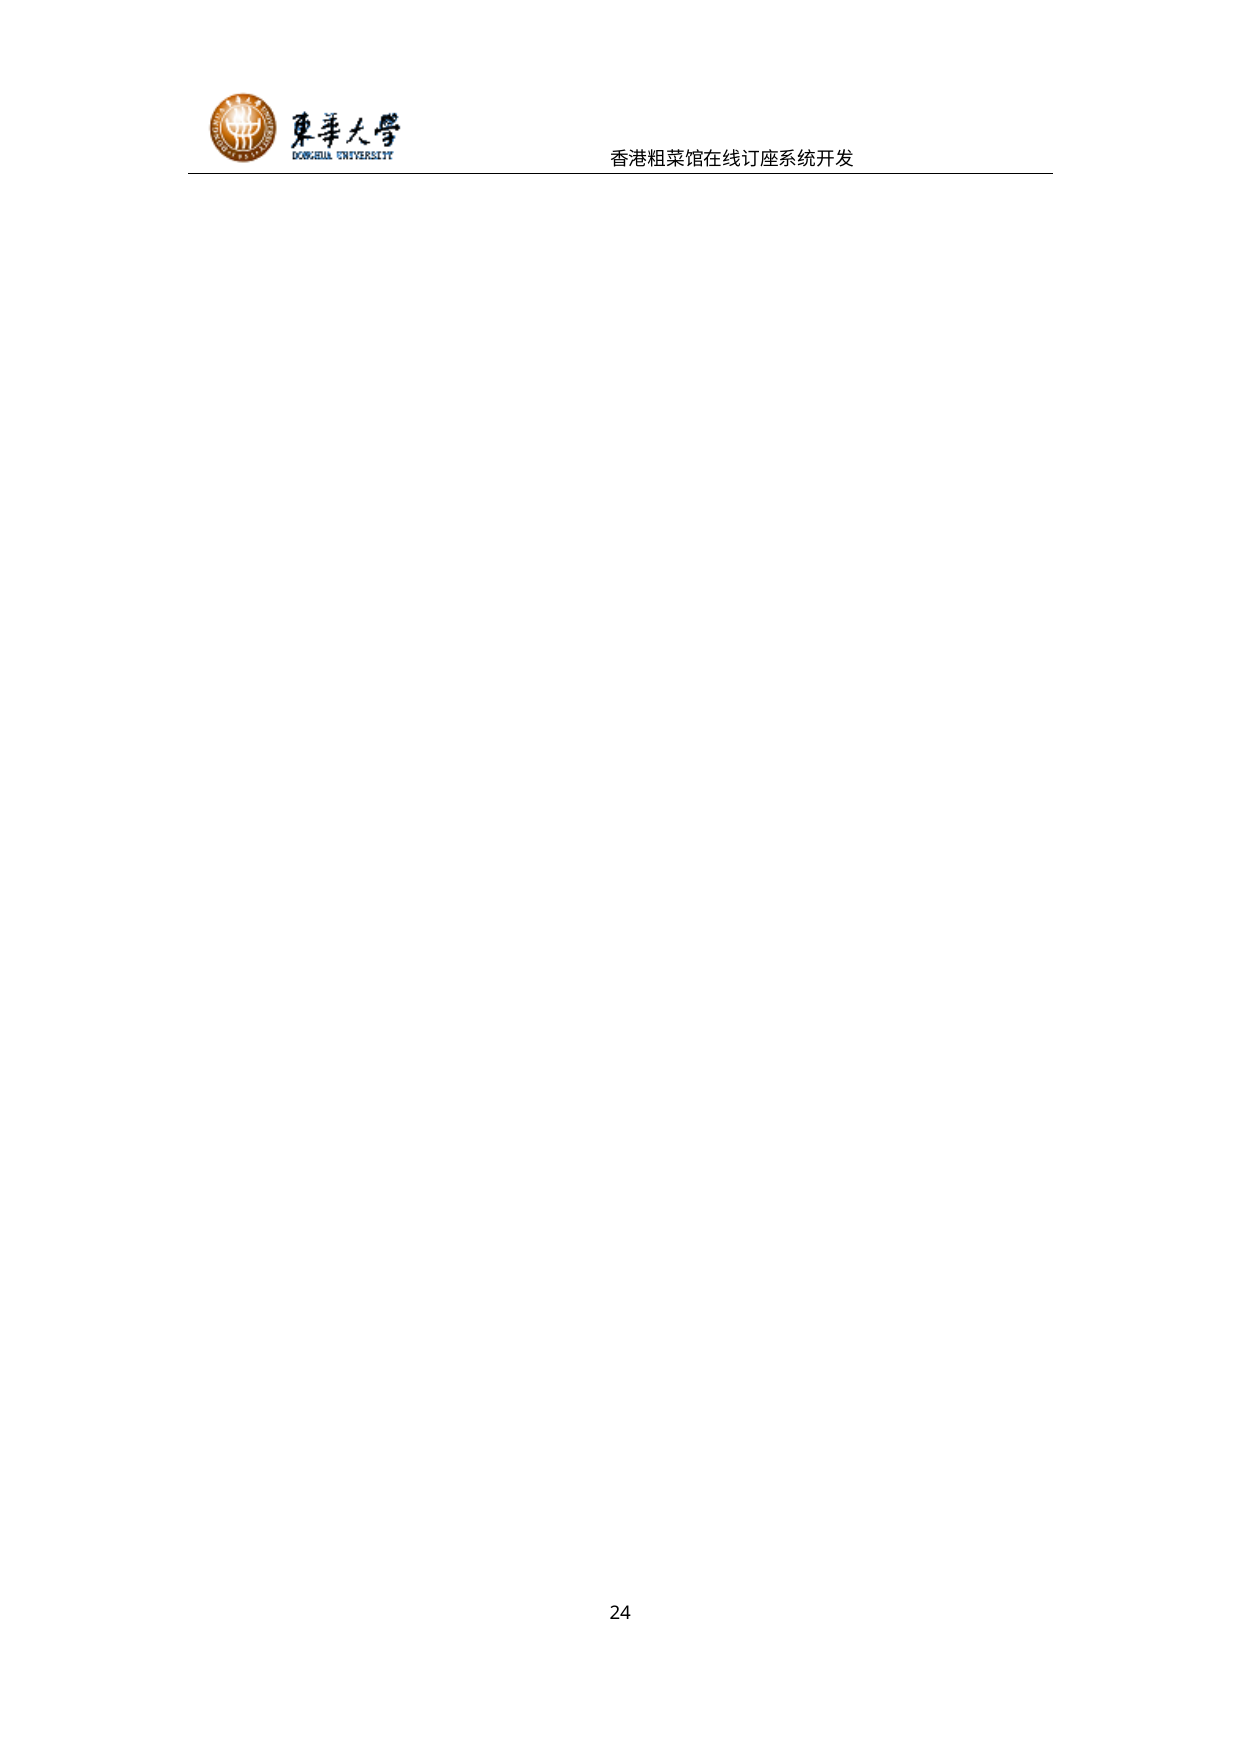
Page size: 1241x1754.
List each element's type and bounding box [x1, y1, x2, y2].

picture [206, 88, 405, 166]
